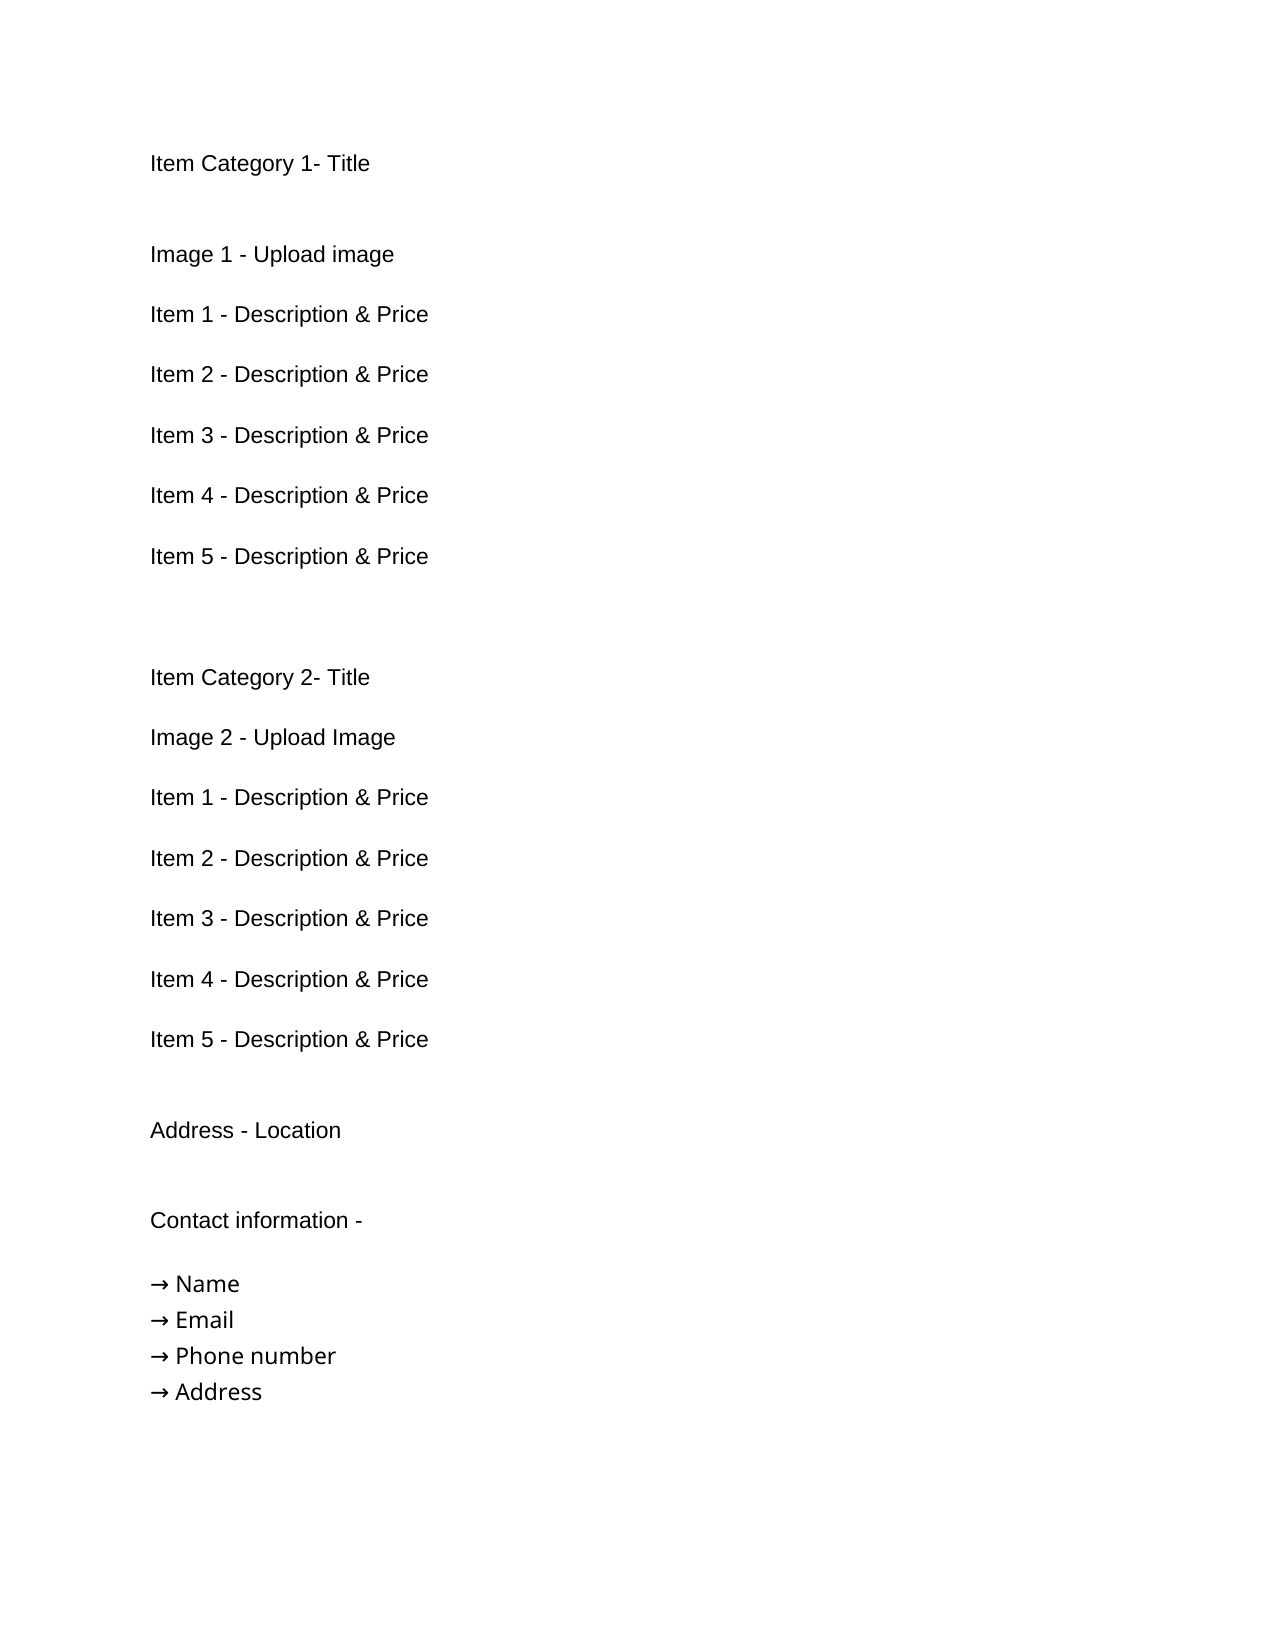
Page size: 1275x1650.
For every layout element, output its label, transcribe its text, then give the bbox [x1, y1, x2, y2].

text Item 2 - Description & Price [150, 361, 1125, 388]
text Item 1 - Description & Price [150, 301, 1125, 327]
text → Phone number [150, 1339, 1125, 1371]
text Image 2 - Upload Image [150, 724, 1125, 750]
text Item 4 - Description & Price [150, 482, 1125, 509]
text Item 1 - Description & Price [150, 784, 1125, 811]
text Item 3 - Description & Price [150, 422, 1125, 448]
text → Name [150, 1268, 1125, 1299]
text Item 4 - Description & Price [150, 966, 1125, 992]
text Item 2 - Description & Price [150, 845, 1125, 871]
text Item Category 2- Title [150, 663, 1125, 690]
text Item Category 1- Title [150, 150, 1125, 176]
text Image 1 - Upload image [150, 241, 1125, 267]
text Item 5 - Description & Price [150, 543, 1125, 569]
text Contact information - [150, 1207, 1125, 1234]
text Address - Location [150, 1117, 1125, 1143]
text Item 3 - Description & Price [150, 905, 1125, 932]
text → Address [150, 1376, 1125, 1407]
text Item 5 - Description & Price [150, 1026, 1125, 1052]
text → Email [150, 1304, 1125, 1335]
